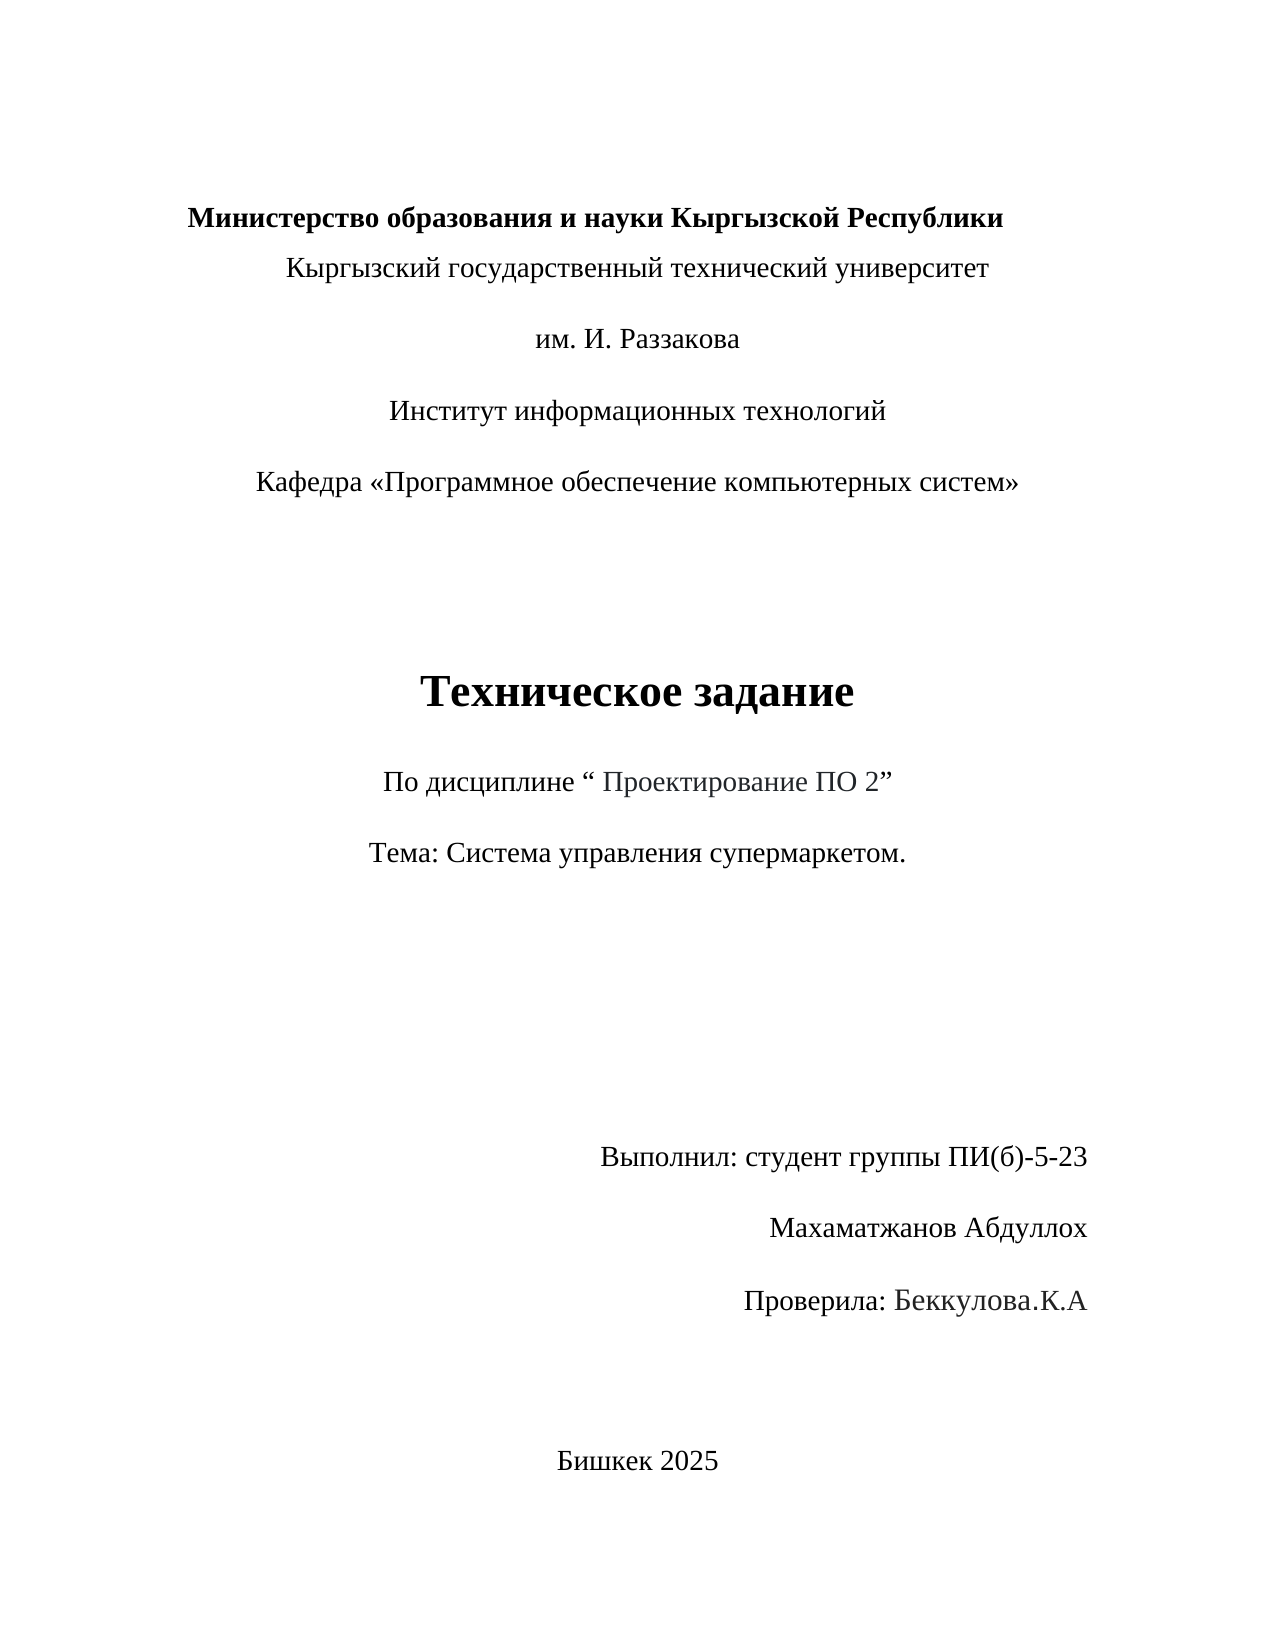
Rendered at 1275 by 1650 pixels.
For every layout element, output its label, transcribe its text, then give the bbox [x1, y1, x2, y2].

text Кафедра «Программное обеспечение компьютерных систем» [187, 464, 1087, 497]
text По дисциплине “ Проектирование ПО 2” [879, 764, 1087, 797]
text Тема: Система управления супермаркетом. [187, 835, 1087, 868]
text Выполнил: студент группы ПИ(б)-5-23 [187, 1139, 1087, 1172]
text Кыргызский государственный технический университет [187, 250, 1087, 284]
text По дисциплине “ Проектирование ПО 2” [187, 764, 595, 797]
text Техническое задание [187, 664, 1087, 717]
text Бишкек 2025 [187, 1443, 1087, 1476]
subtitle Проверила: Беккулова.К.А [187, 1281, 1087, 1317]
text Махаматжанов Абдуллох [187, 1210, 1087, 1244]
subtitle Министерство образования и науки Кыргызской Республики [187, 200, 1087, 233]
text Институт информационных технологий [187, 393, 1087, 426]
text им. И. Раззакова [187, 321, 1087, 355]
